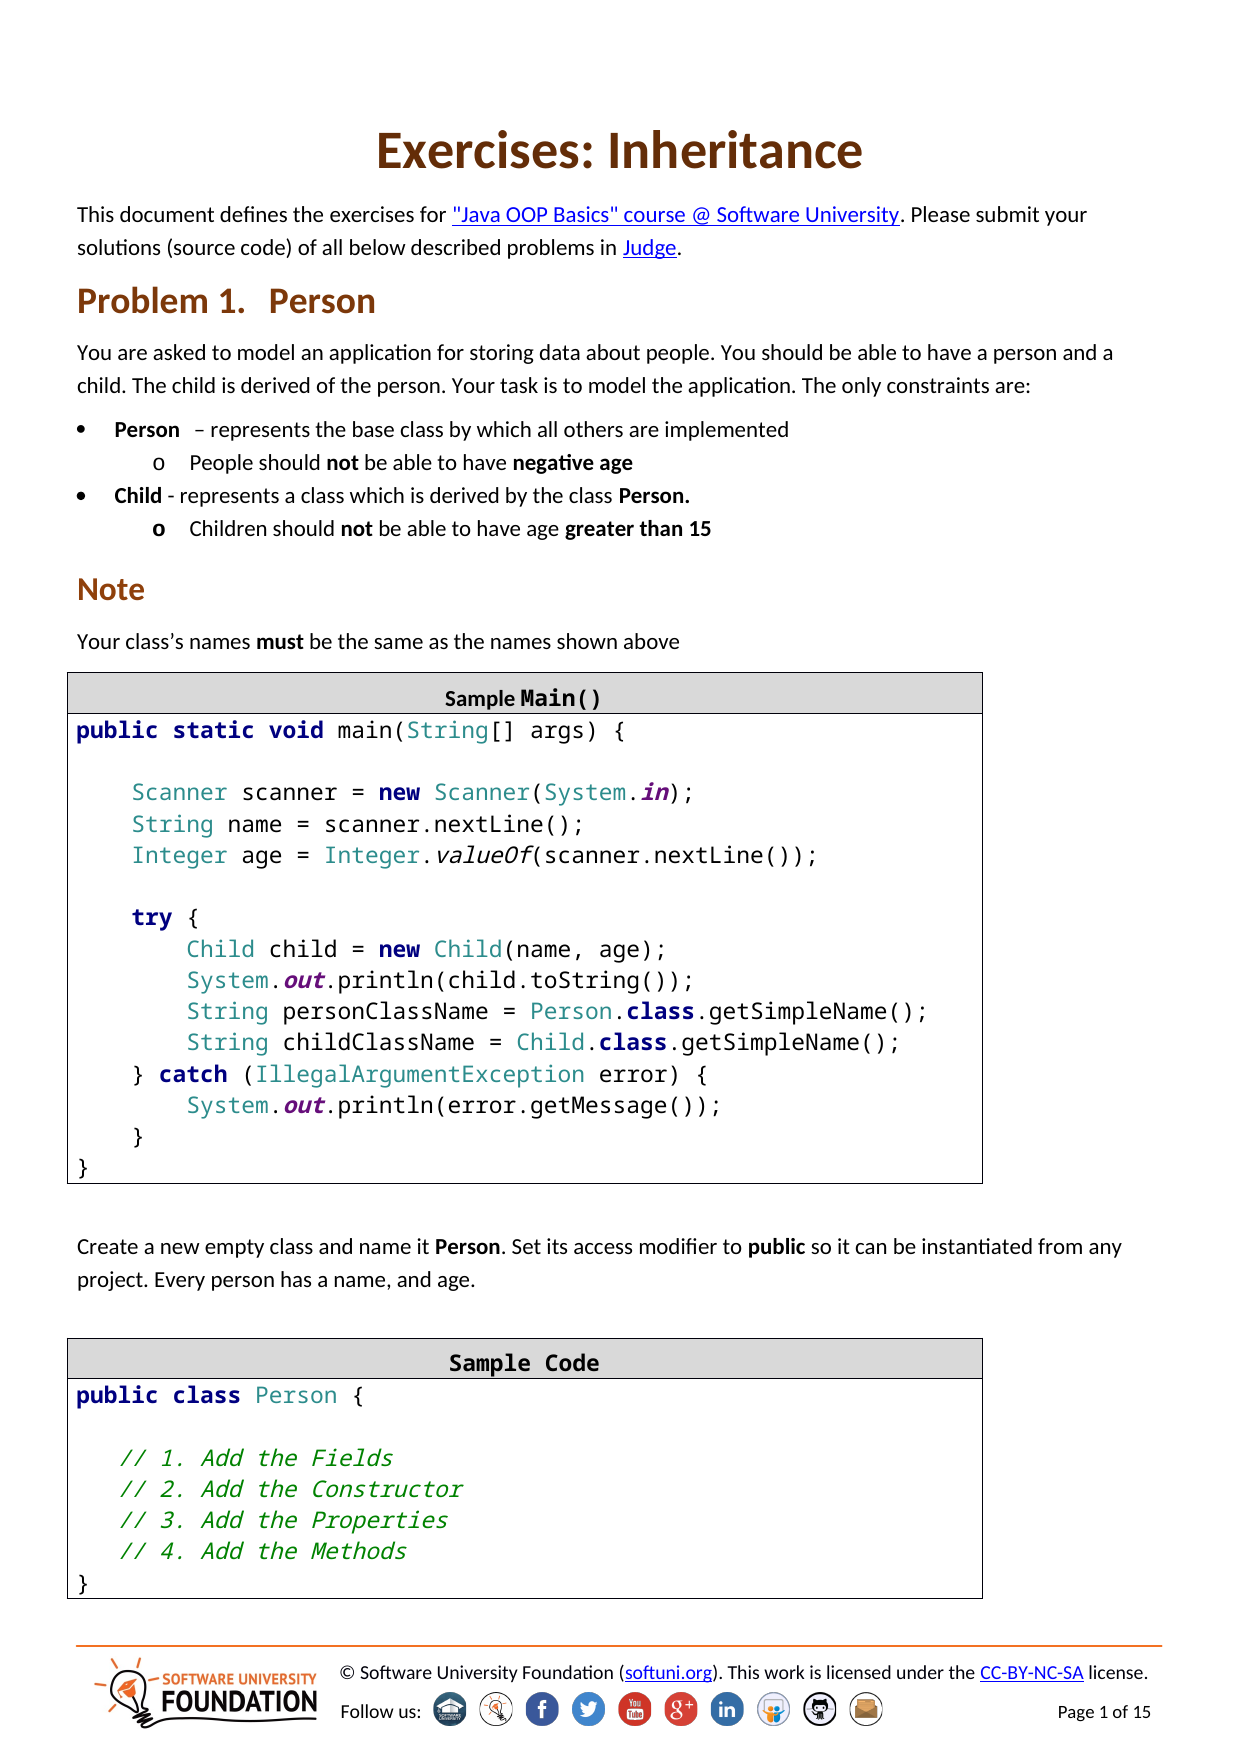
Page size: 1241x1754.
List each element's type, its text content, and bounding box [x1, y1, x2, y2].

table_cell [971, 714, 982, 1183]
picture [618, 1692, 652, 1726]
picture [664, 1692, 698, 1726]
list Person – represents the base class by which all others are implemented [77, 415, 1163, 443]
list Children should not be able to have age greater than 15 [152, 514, 1163, 543]
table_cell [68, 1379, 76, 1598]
table_header Sample Main() [68, 673, 982, 713]
subtitle Person [77, 277, 1163, 323]
picture [572, 1692, 605, 1726]
text This document defines the exercises for "Java OOP Basics" course @ Software University. Please submit your solutions (source code) of all below described problems in Judge. [77, 201, 1163, 261]
picture [757, 1692, 790, 1726]
text Create a new empty class and name it Person. Set its access modifier to public so it can be instantiated from any project. Every person has a name, and age. [77, 1232, 1163, 1293]
text Your class’s names must be the same as the names shown above [77, 627, 1163, 656]
picture [710, 1692, 744, 1726]
picture [525, 1692, 559, 1726]
subtitle Note [77, 568, 1163, 609]
list Child - represents a class which is derived by the class Person. [77, 482, 1163, 510]
text You are asked to model an application for storing data about people. You should be able to have a person and a child. The child is derived of the person. Your task is to model the application. The only constraints are: [77, 338, 1163, 399]
picture [479, 1692, 513, 1726]
table_header Sample Code [68, 1339, 982, 1378]
subtitle Exercises: Inheritance [77, 116, 1163, 182]
picture [849, 1692, 883, 1726]
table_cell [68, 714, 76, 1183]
picture [803, 1692, 837, 1726]
list People should not be able to have negative age [152, 448, 1163, 477]
picture [433, 1692, 467, 1726]
picture [93, 1656, 317, 1729]
